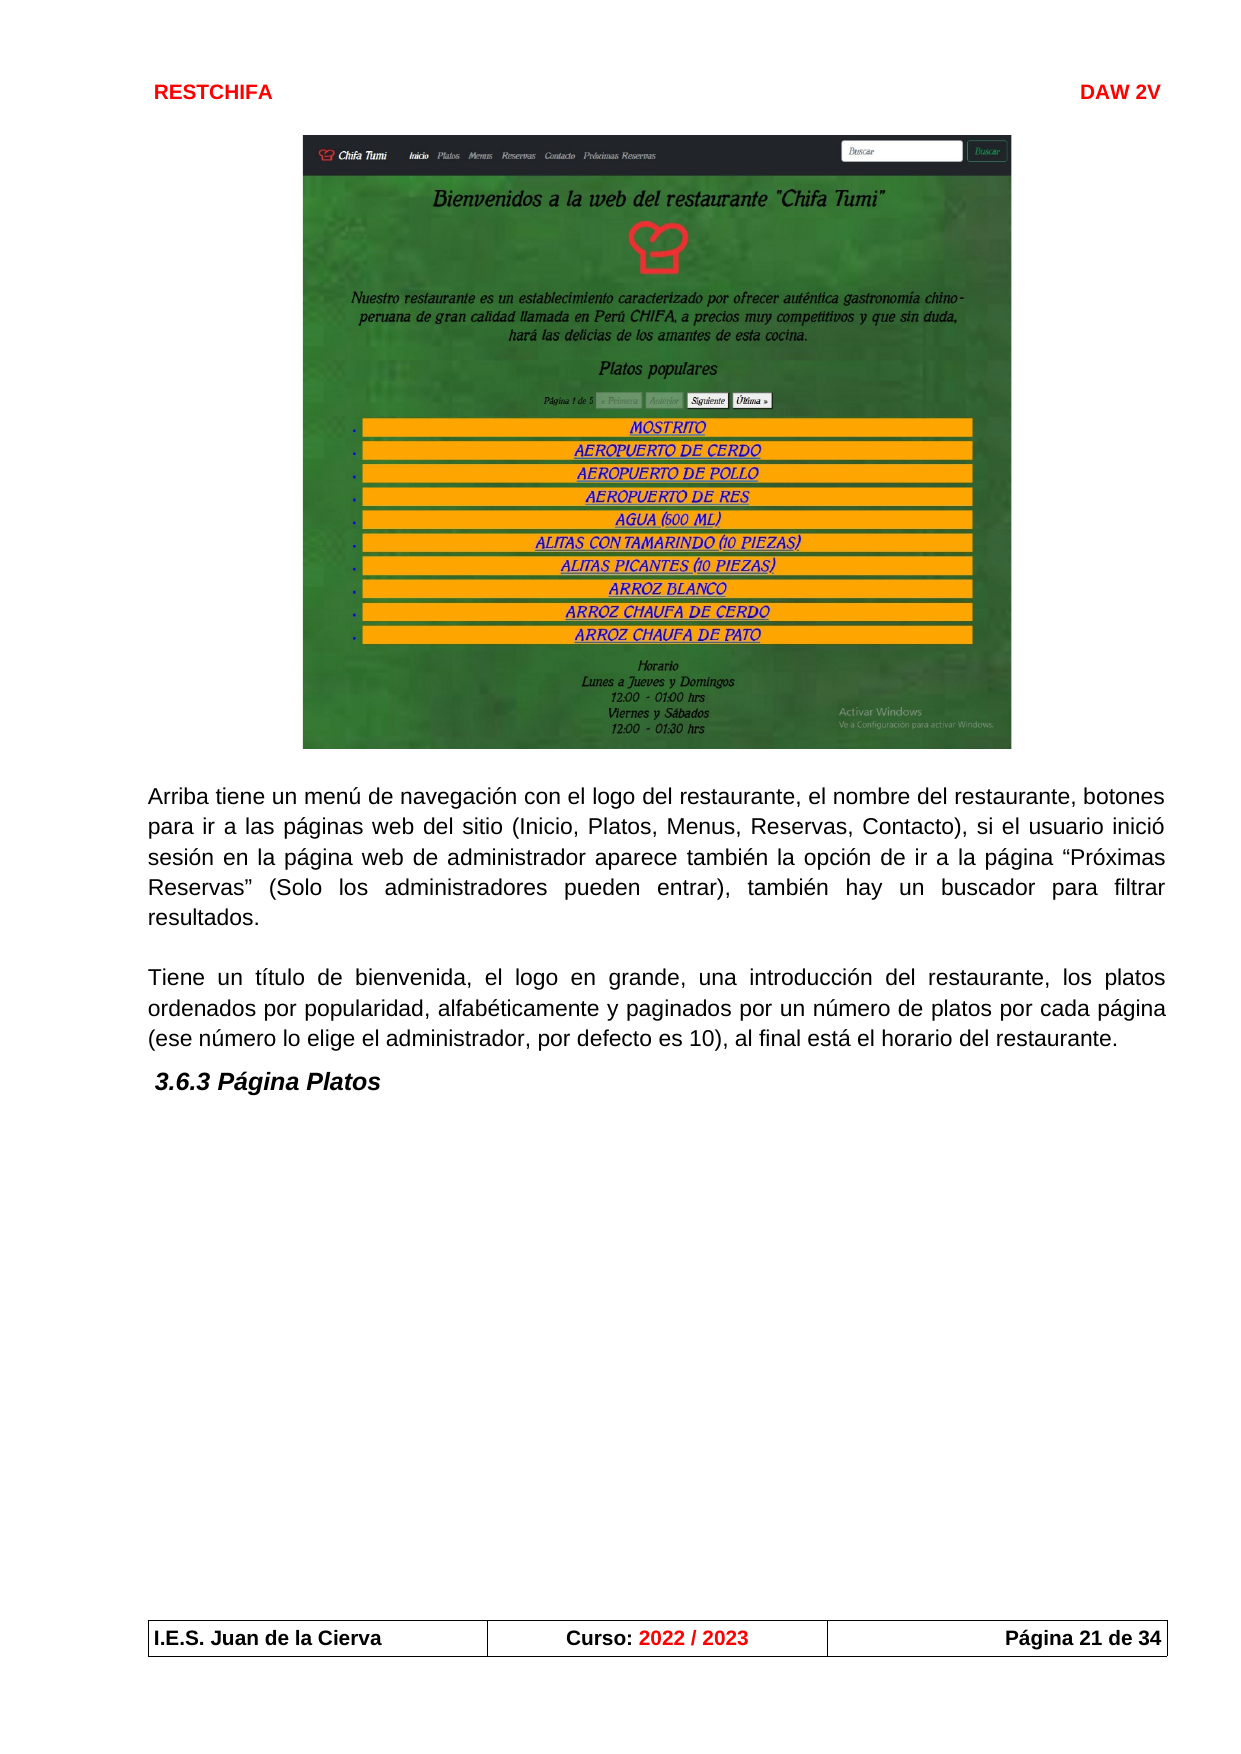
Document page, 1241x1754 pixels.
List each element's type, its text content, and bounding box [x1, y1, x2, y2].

picture [302, 135, 1012, 749]
subtitle Página Platos [148, 1067, 1167, 1095]
text Arriba tiene un menú de navegación con el logo del restaurante, el nombre del restaurante, botones para ir a las páginas web del sitio (Inicio, Platos, Menus, Reservas, Contacto), si el usuario inició sesión en la página web de administrador aparece también la opción de ir a la página “Próximas Reservas” (Solo los administradores pueden entrar), también hay un buscador para filtrar resultados. [148, 783, 1167, 930]
text Tiene un título de bienvenida, el logo en grande, una introducción del restaurante, los platos ordenados por popularidad, alfabéticamente y paginados por un número de platos por cada página (ese número lo elige el administrador, por defecto es 10), al final está el horario del restaurante. [148, 964, 1167, 1051]
